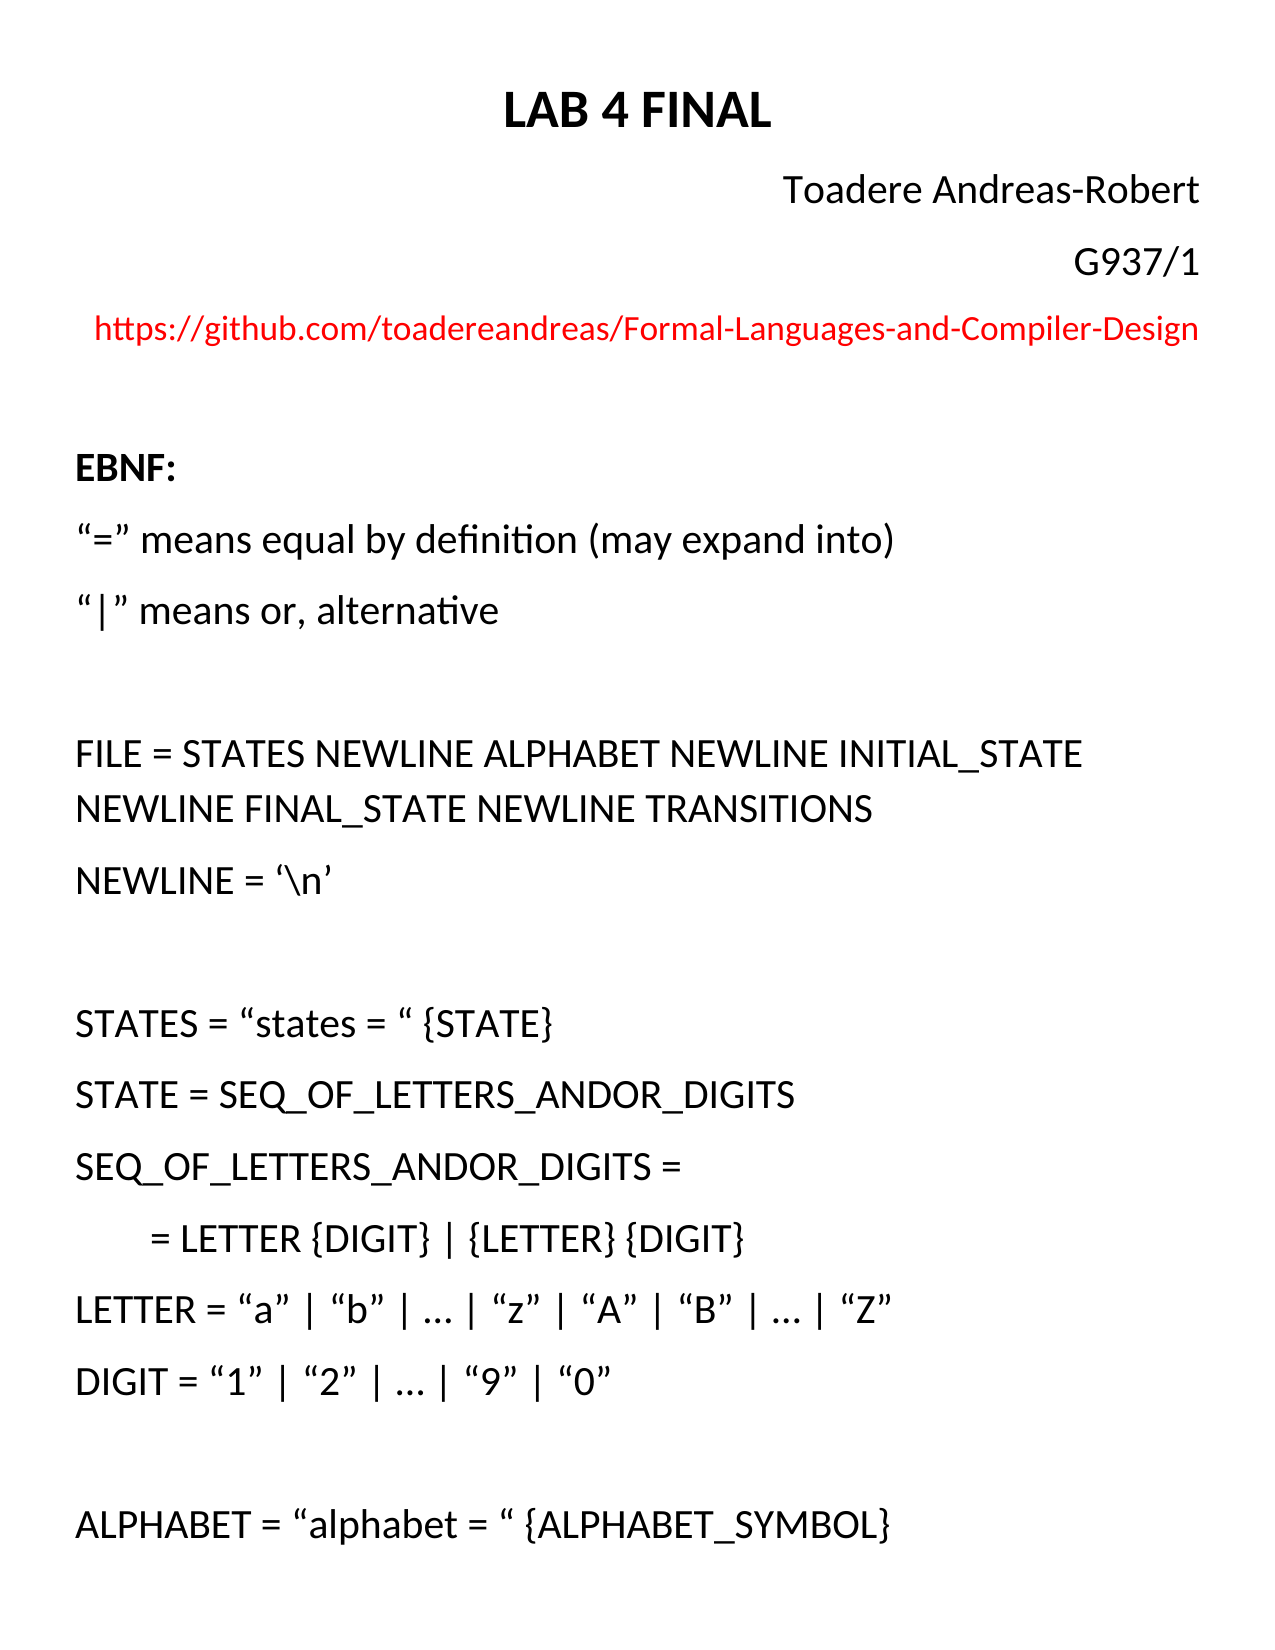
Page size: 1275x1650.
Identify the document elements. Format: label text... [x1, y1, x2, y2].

text G937/1 [75, 234, 1200, 285]
text EBNF: [75, 441, 1200, 492]
text ALPHABET = “alphabet = “ {ALPHABET_SYMBOL} [75, 1498, 1200, 1549]
text “=” means equal by definition (may expand into) [75, 513, 1200, 563]
text https://github.com/toadereandreas/Formal-Languages-and-Compiler-Design [75, 306, 1200, 349]
text “|” means or, alternative [75, 584, 1200, 635]
text = LETTER {DIGIT} | {LETTER} {DIGIT} [75, 1212, 1200, 1262]
text DIGIT = “1” | “2” | … | “9” | “0” [75, 1355, 1200, 1406]
text STATE = SEQ_OF_LETTERS_ANDOR_DIGITS [75, 1068, 1200, 1119]
text FILE = STATES NEWLINE ALPHABET NEWLINE INITIAL_STATE NEWLINE FINAL_STATE NEWLINE TRANSITIONS [75, 727, 1200, 833]
text Toadere Andreas-Robert [75, 163, 1200, 214]
text LETTER = “a” | “b” | … | “z” | “A” | “B” | … | “Z” [75, 1283, 1200, 1334]
text LAB 4 FINAL [75, 75, 1200, 141]
text STATES = “states = “ {STATE} [75, 997, 1200, 1048]
text SEQ_OF_LETTERS_ANDOR_DIGITS = [75, 1140, 1200, 1191]
text NEWLINE = ‘\n’ [75, 854, 1200, 904]
